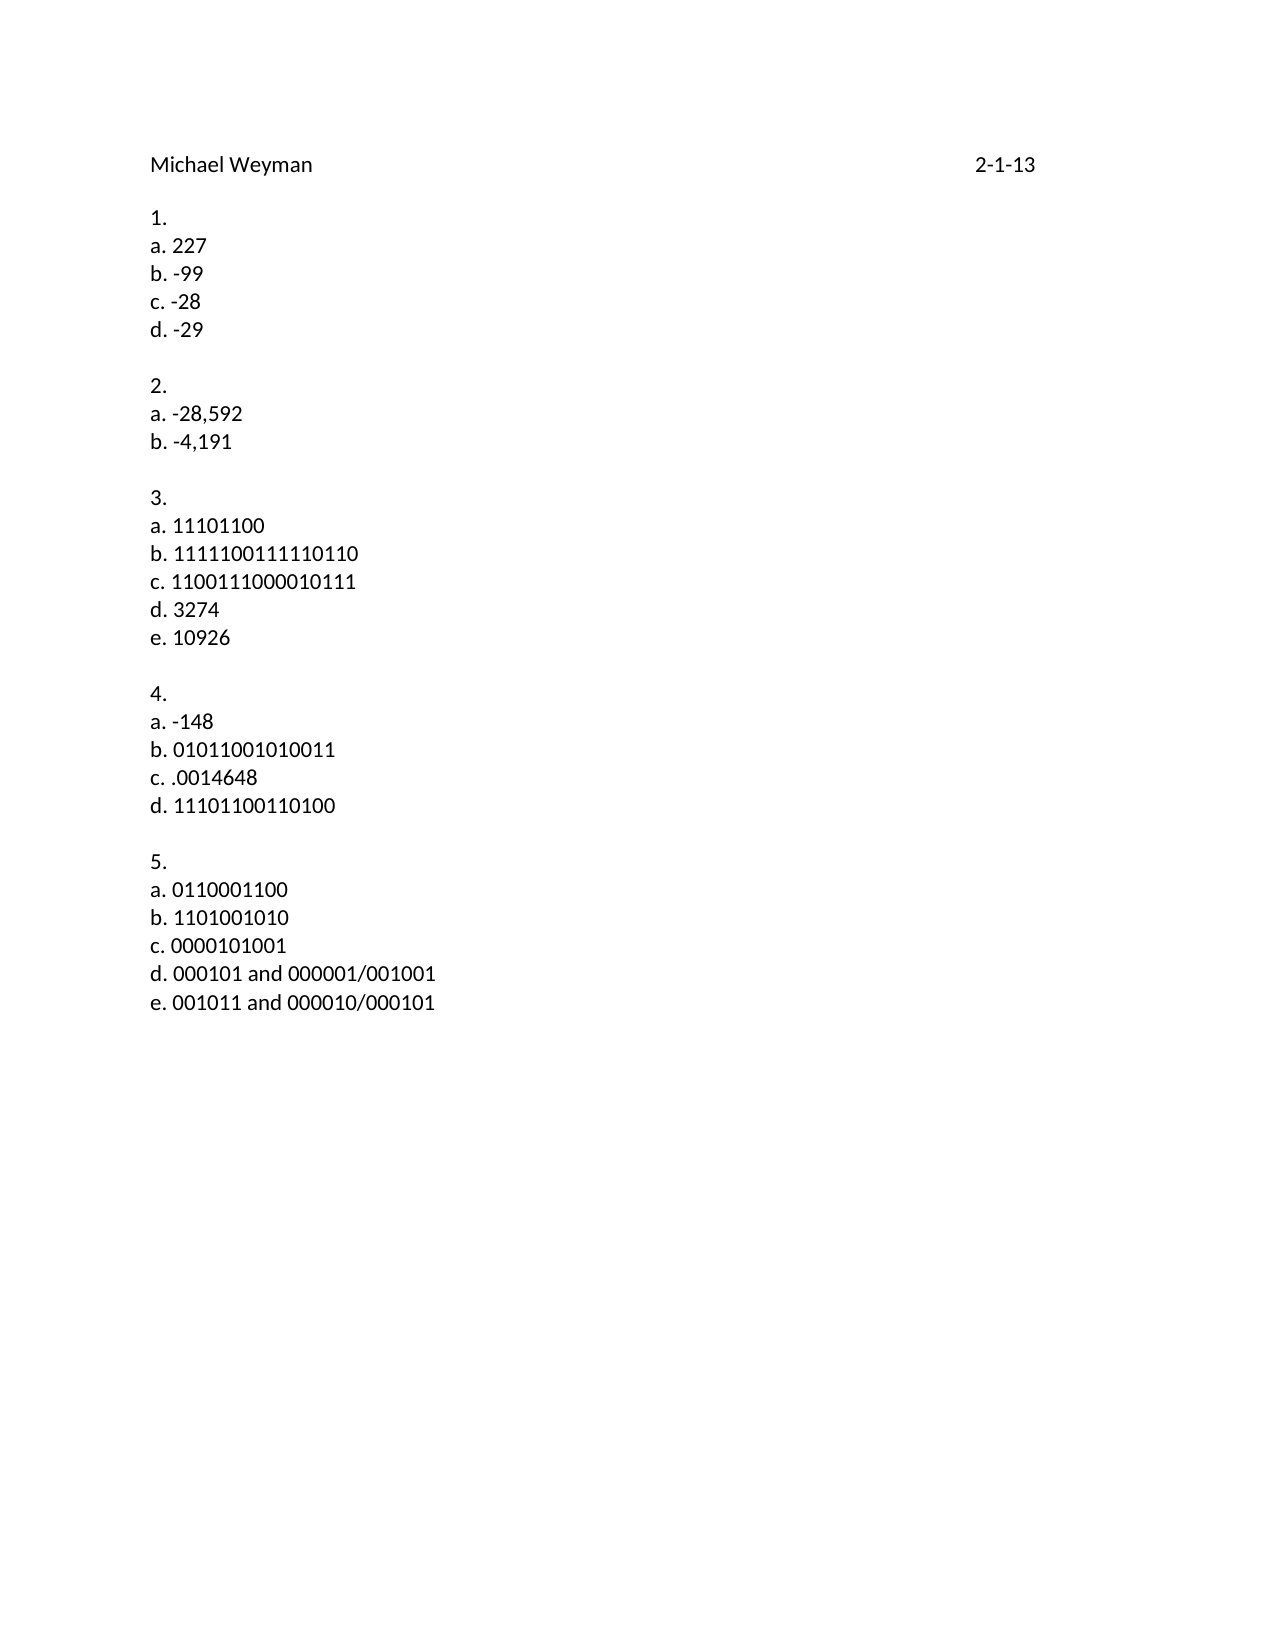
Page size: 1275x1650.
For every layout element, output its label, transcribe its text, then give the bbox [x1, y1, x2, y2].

text a. 11101100 [150, 511, 1125, 539]
text b. -4,191 [150, 427, 1125, 455]
text d. -29 [150, 315, 1125, 343]
text b. 01011001010011 [150, 735, 1125, 763]
text d. 000101 and 000001/001001 [150, 959, 1125, 988]
text e. 001011 and 000010/000101 [150, 988, 1125, 1016]
text d. 3274 [150, 595, 1125, 623]
text 1. [150, 203, 1125, 231]
text c. 0000101001 [150, 932, 1125, 959]
text 3. [150, 483, 1125, 511]
text 4. [150, 679, 1125, 707]
text 5. [150, 847, 1125, 876]
text c. -28 [150, 287, 1125, 315]
text a. 227 [150, 231, 1125, 259]
text e. 10926 [150, 623, 1125, 651]
text a. -28,592 [150, 399, 1125, 427]
text b. 1111100111110110 [150, 539, 1125, 567]
text a. 0110001100 [150, 876, 1125, 903]
text b. -99 [150, 259, 1125, 287]
text c. .0014648 [150, 763, 1125, 791]
text 2. [150, 371, 1125, 399]
text b. 1101001010 [150, 903, 1125, 932]
text Michael Weyman 2-1-13 [150, 150, 1125, 178]
text c. 1100111000010111 [150, 567, 1125, 595]
text a. -148 [150, 707, 1125, 735]
text d. 11101100110100 [150, 791, 1125, 819]
